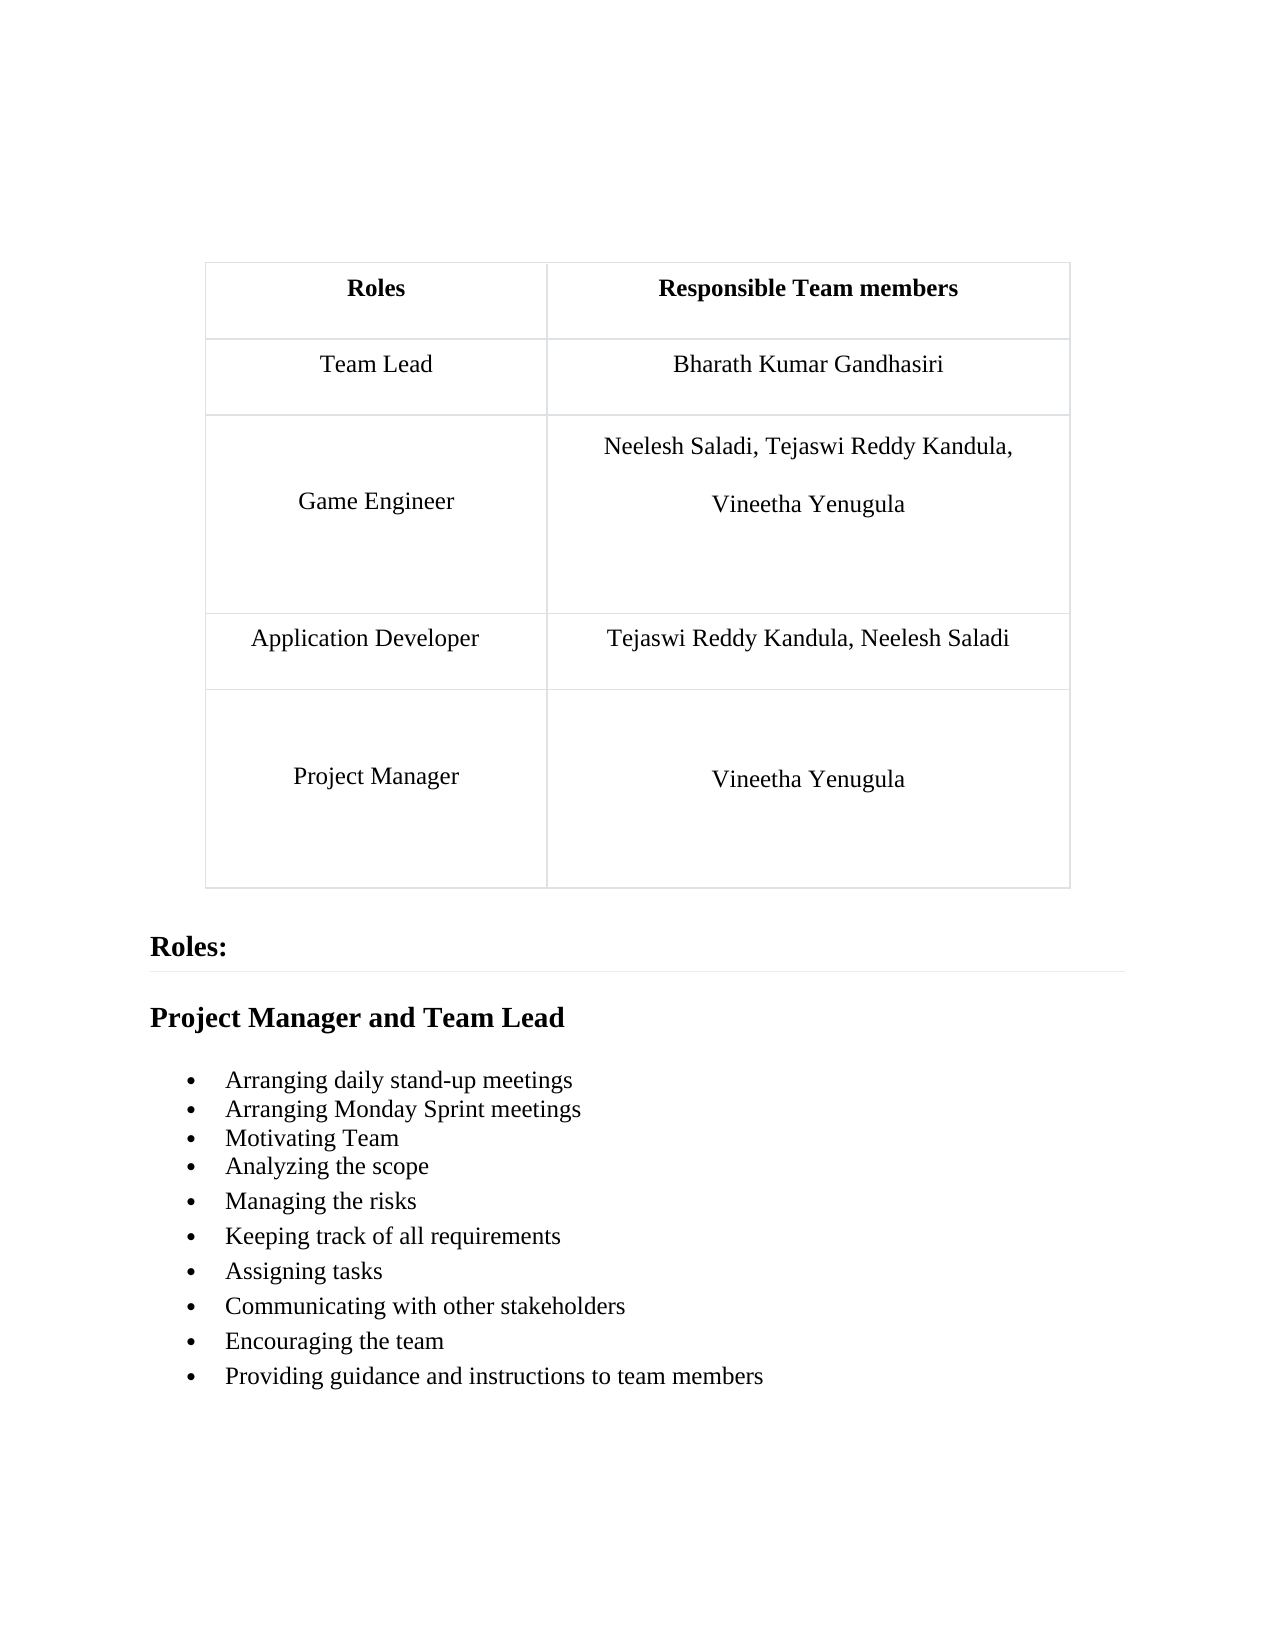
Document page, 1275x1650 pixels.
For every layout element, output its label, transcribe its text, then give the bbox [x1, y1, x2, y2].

text Project Manager and Team Lead [150, 1000, 1125, 1033]
table_cell Game Engineer [206, 416, 546, 613]
table_cell Application Developer [206, 614, 546, 689]
list Providing guidance and instructions to team members [187, 1361, 1125, 1390]
table_cell Team Lead [206, 340, 546, 414]
list Managing the risks [187, 1186, 1125, 1215]
table_header Roles [206, 263, 547, 338]
list Communicating with other stakeholders [187, 1291, 1125, 1320]
list Keeping track of all requirements [187, 1221, 1125, 1250]
list Encouraging the team [187, 1326, 1125, 1355]
subtitle Roles: [150, 366, 1125, 971]
list Arranging Monday Sprint meetings [187, 1094, 1125, 1123]
list Analyzing the scope [187, 1151, 1125, 1180]
list Assigning tasks [187, 1256, 1125, 1285]
table_cell Vineetha Yenugula [548, 690, 1069, 887]
table_cell Neelesh Saladi, Tejaswi Reddy Kandula, Vineetha Yenugula [548, 416, 1069, 613]
table_cell Tejaswi Reddy Kandula, Neelesh Saladi [548, 614, 1069, 689]
table_cell Bharath Kumar Gandhasiri [548, 340, 1069, 414]
list Arranging daily stand-up meetings [187, 1065, 1125, 1094]
list Motivating Team [187, 1123, 1125, 1151]
table_header Responsible Team members [548, 263, 1069, 338]
table_cell Project Manager [206, 690, 546, 887]
